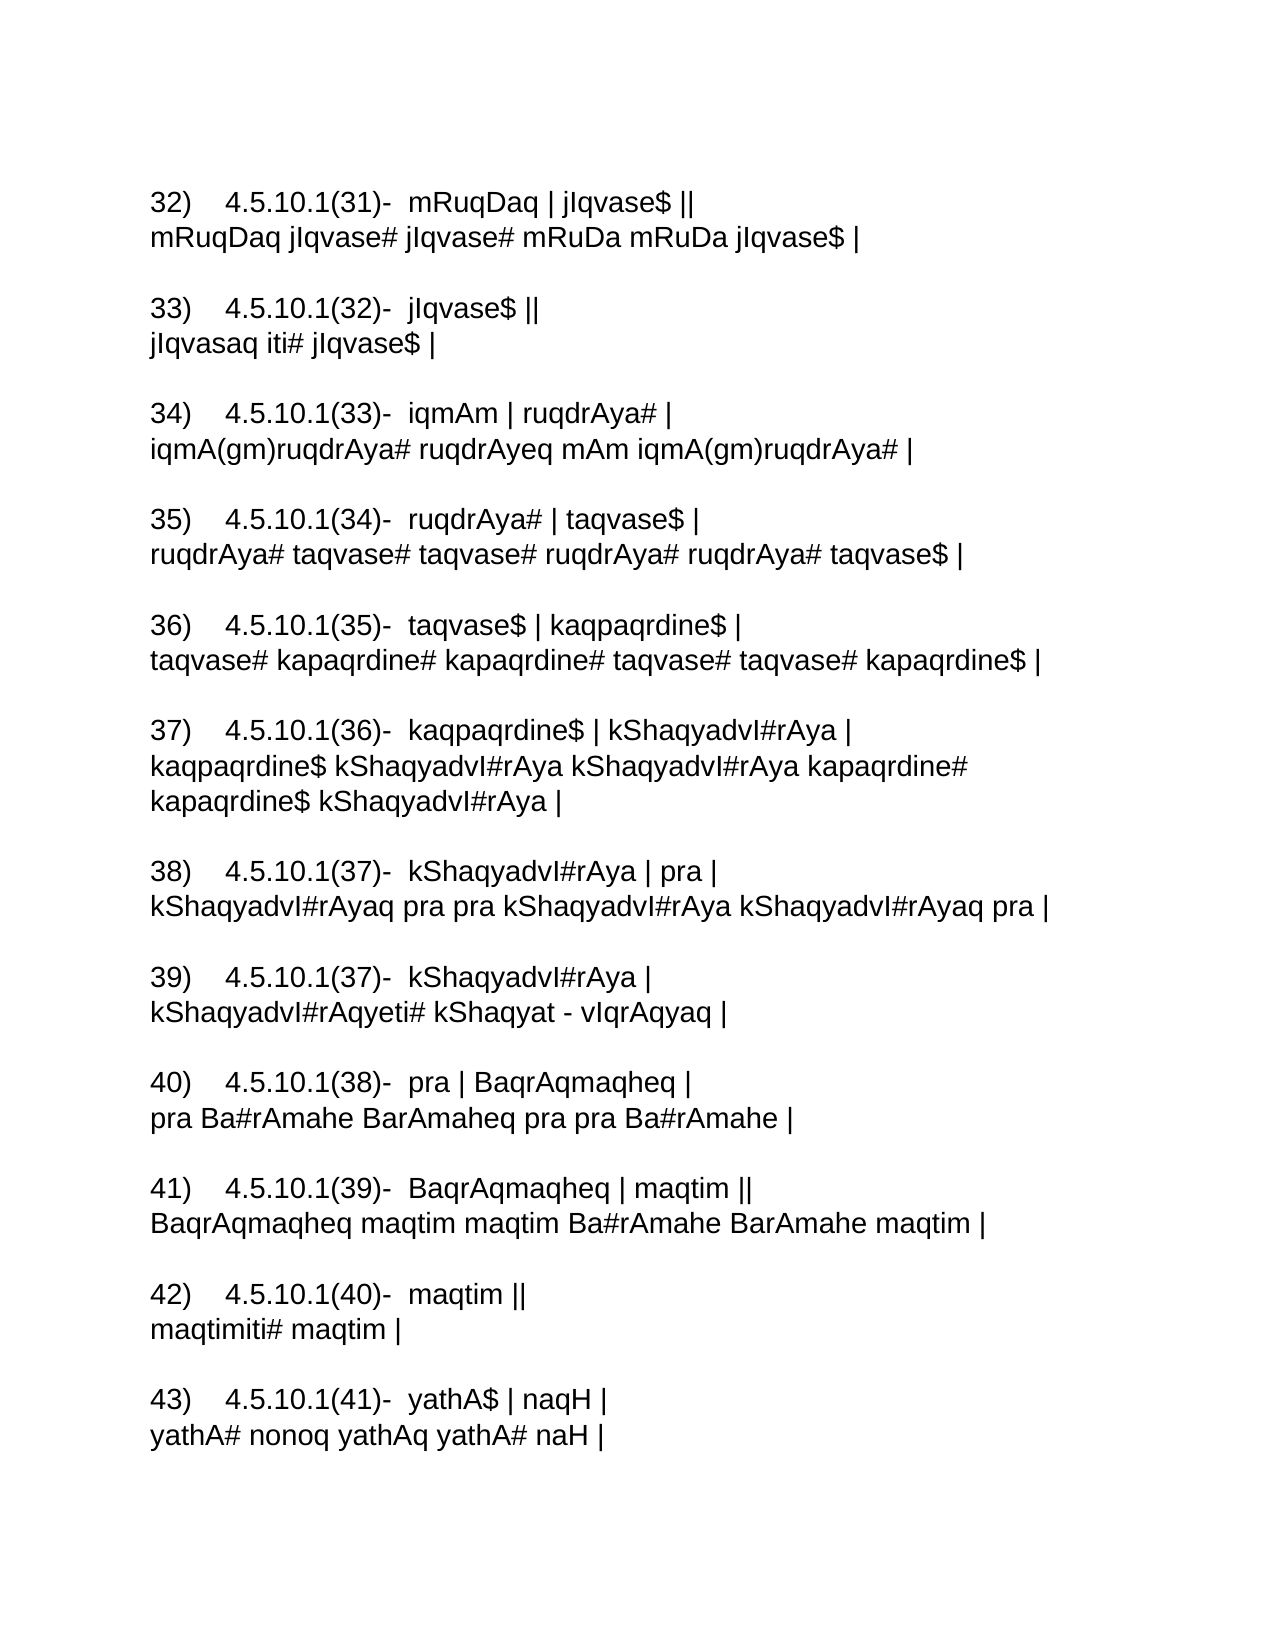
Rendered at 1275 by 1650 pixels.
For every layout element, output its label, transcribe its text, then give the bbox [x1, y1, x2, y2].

text jIqvasaq iti# jIqvase$ | [150, 326, 1125, 359]
text 32) 4.5.10.1(31)- mRuqDaq | jIqvase$ || [150, 185, 1125, 219]
text 42) 4.5.10.1(40)- maqtim || [150, 1277, 1125, 1310]
text 34) 4.5.10.1(33)- iqmAm | ruqdrAya# | [150, 396, 1125, 430]
text 41) 4.5.10.1(39)- BaqrAqmaqheq | maqtim || [150, 1171, 1125, 1204]
text 35) 4.5.10.1(34)- ruqdrAya# | taqvase$ | [150, 502, 1125, 536]
text mRuqDaq jIqvase# jIqvase# mRuDa mRuDa jIqvase$ | [150, 220, 1125, 254]
text kaqpaqrdine$ kShaqyadvI#rAya kShaqyadvI#rAya kapaqrdine# kapaqrdine$ kShaqyadvI#rAya | [150, 748, 1125, 817]
text 33) 4.5.10.1(32)- jIqvase$ || [150, 291, 1125, 324]
text pra Ba#rAmahe BarAmaheq pra pra Ba#rAmahe | [150, 1101, 1125, 1134]
text 37) 4.5.10.1(36)- kaqpaqrdine$ | kShaqyadvI#rAya | [150, 713, 1125, 747]
text maqtimiti# maqtim | [150, 1312, 1125, 1345]
text 43) 4.5.10.1(41)- yathA$ | naqH | [150, 1382, 1125, 1416]
text ruqdrAya# taqvase# taqvase# ruqdrAya# ruqdrAya# taqvase$ | [150, 537, 1125, 571]
text kShaqyadvI#rAqyeti# kShaqyat - vIqrAqyaq | [150, 995, 1125, 1028]
text 38) 4.5.10.1(37)- kShaqyadvI#rAya | pra | [150, 854, 1125, 888]
text 39) 4.5.10.1(37)- kShaqyadvI#rAya | [150, 960, 1125, 993]
text yathA# nonoq yathAq yathA# naH | [150, 1417, 1125, 1451]
text BaqrAqmaqheq maqtim maqtim Ba#rAmahe BarAmahe maqtim | [150, 1206, 1125, 1240]
text 36) 4.5.10.1(35)- taqvase$ | kaqpaqrdine$ | [150, 608, 1125, 641]
text kShaqyadvI#rAyaq pra pra kShaqyadvI#rAya kShaqyadvI#rAyaq pra | [150, 889, 1125, 923]
text taqvase# kapaqrdine# kapaqrdine# taqvase# taqvase# kapaqrdine$ | [150, 643, 1125, 676]
text 40) 4.5.10.1(38)- pra | BaqrAqmaqheq | [150, 1065, 1125, 1099]
text iqmA(gm)ruqdrAya# ruqdrAyeq mAm iqmA(gm)ruqdrAya# | [150, 432, 1125, 465]
